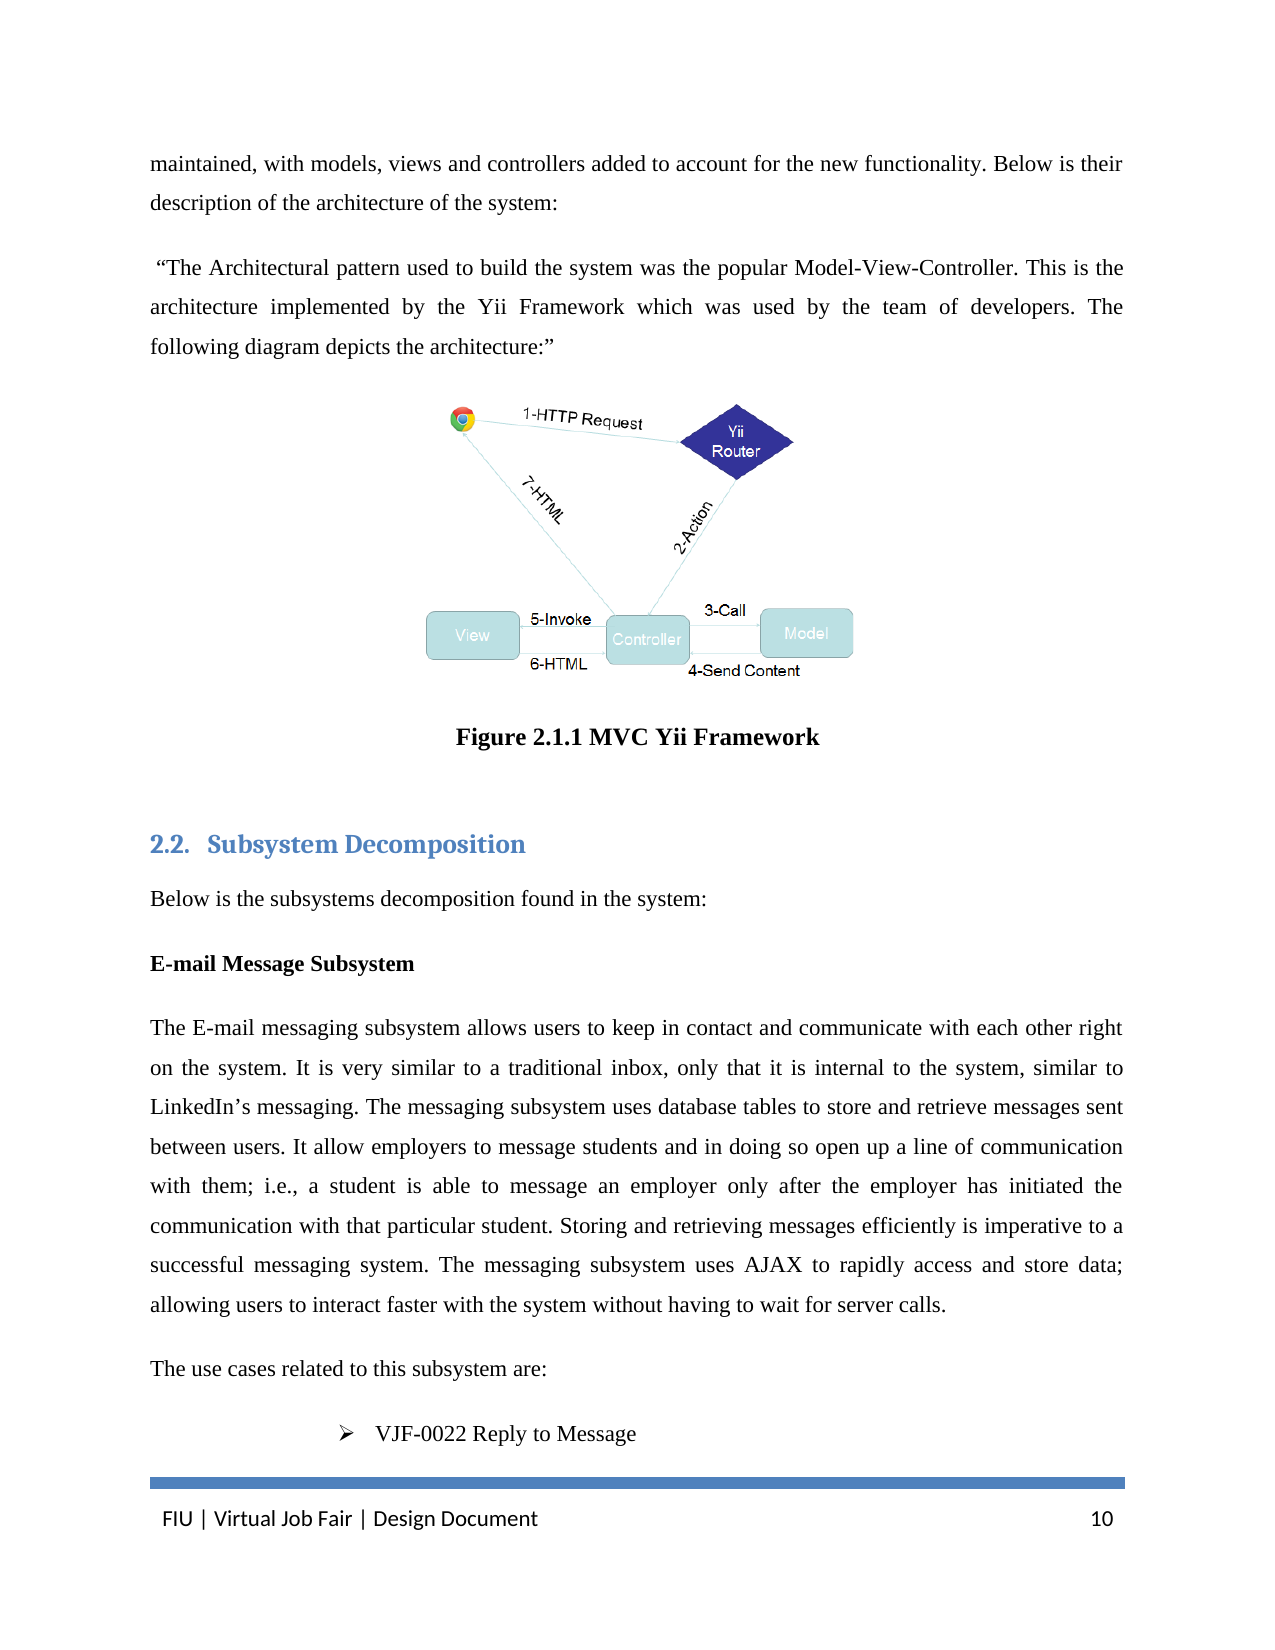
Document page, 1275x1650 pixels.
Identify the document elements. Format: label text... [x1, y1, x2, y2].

text E-mail Message Subsystem [150, 950, 1125, 976]
text 2.2. Subsystem Decomposition [150, 829, 1125, 860]
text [150, 150, 1125, 216]
text The use cases related to this subsystem are: [150, 1355, 1125, 1382]
list VJF-0022 Reply to Message [337, 1420, 1125, 1446]
text “The Architectural pattern used to build the system was the popular Model-View-Controller. This is the architecture implemented by the Yii Framework which was used by the team of developers. The following diagram depicts the architecture:” [150, 254, 1125, 359]
text Figure 2.1.1 MVC Yii Framework [150, 722, 1125, 751]
text The E-mail messaging subsystem allows users to keep in contact and communicate with each other right on the system. It is very similar to a traditional inbox, only that it is internal to the system, similar to LinkedIn’s messaging. The messaging subsystem uses database tables to store and retrieve messages sent between users. It allow employers to message students and in doing so open up a line of communication with them; i.e., a student is able to message an employer only after the employer has initiated the communication with that particular student. Storing and retrieving messages efficiently is imperative to a successful messaging system. The messaging subsystem uses AJAX to rapidly access and store data; allowing users to interact faster with the system without having to wait for server calls. [150, 1014, 1125, 1317]
text Below is the subsystems decomposition found in the system: [150, 885, 1125, 912]
picture [418, 398, 854, 689]
